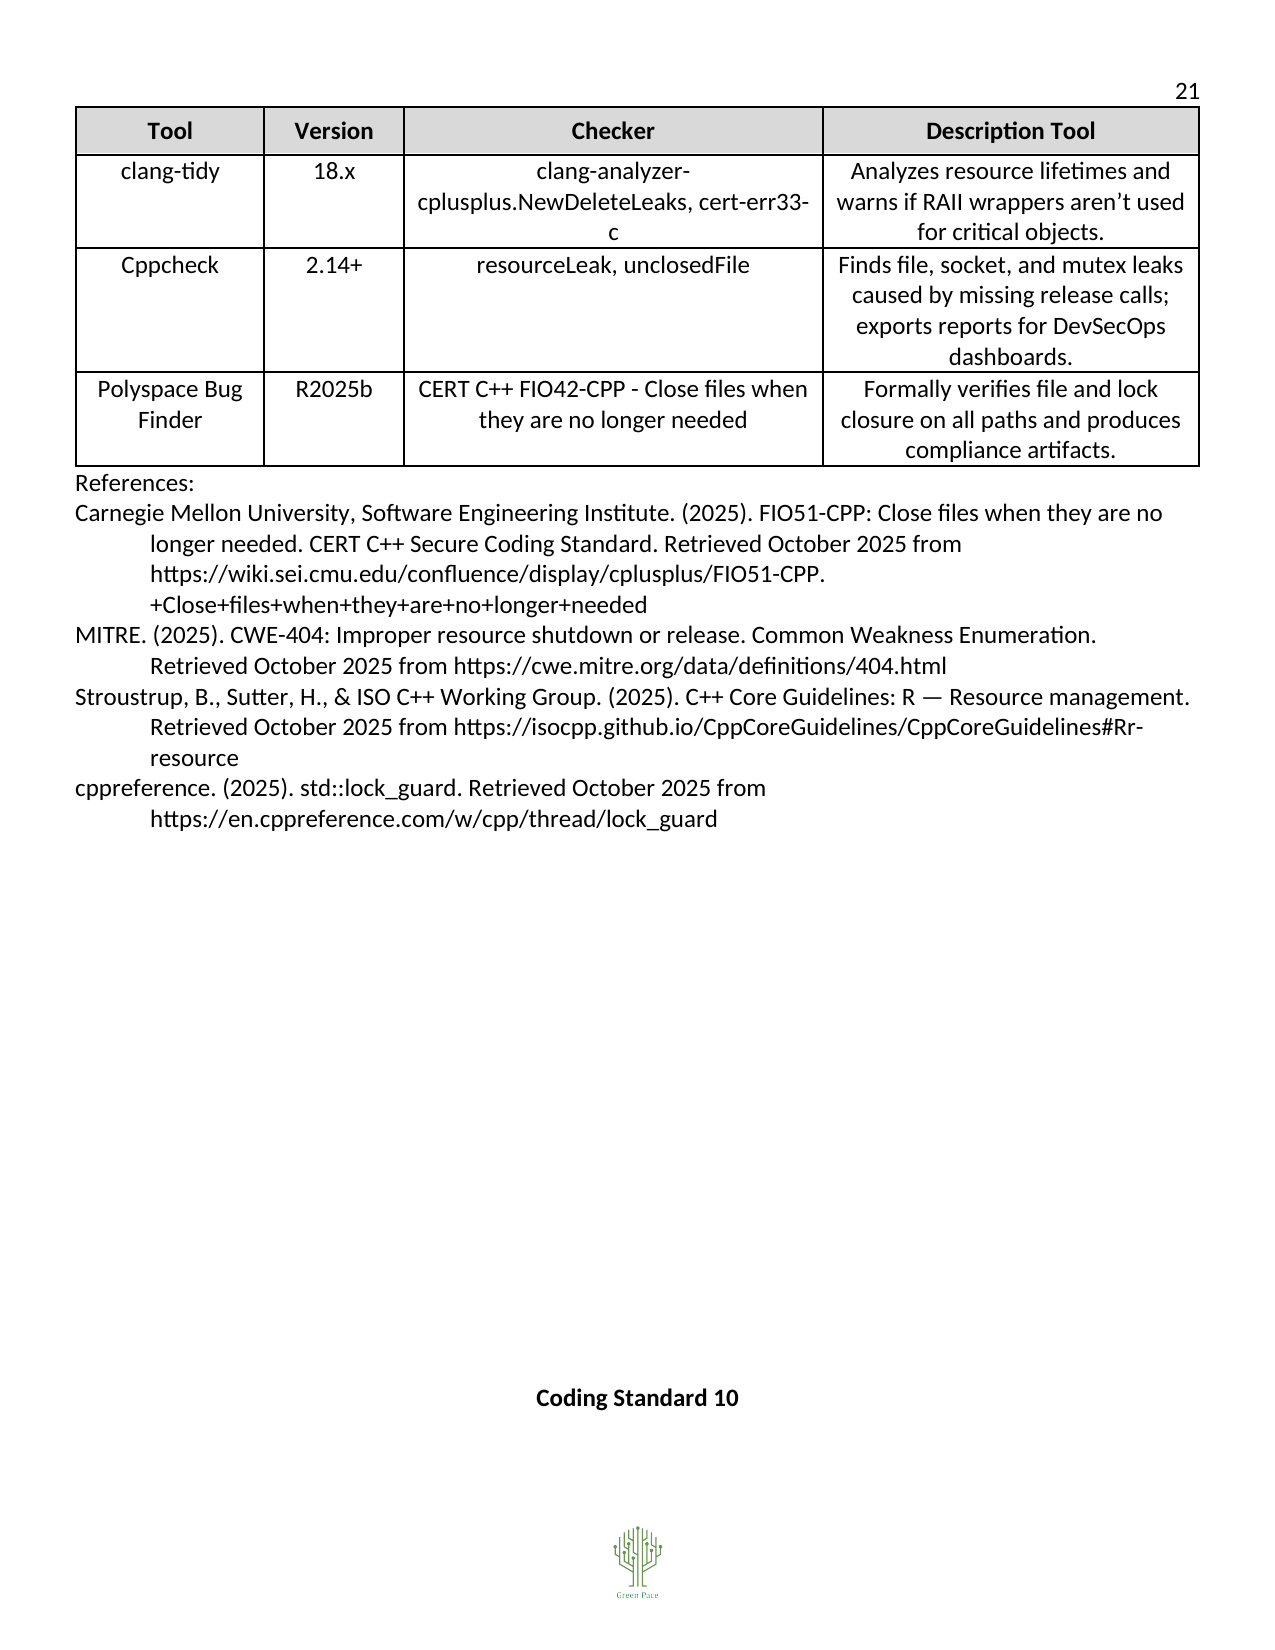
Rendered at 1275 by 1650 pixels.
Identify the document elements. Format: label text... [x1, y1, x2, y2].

text MITRE. (2025). CWE-404: Improper resource shutdown or release. Common Weakness Enumeration. Retrieved October 2025 from https://cwe.mitre.org/data/definitions/404.html [75, 619, 1200, 681]
text Carnegie Mellon University, Software Engineering Institute. (2025). FIO51-CPP: Close files when they are no longer needed. CERT C++ Secure Coding Standard. Retrieved October 2025 from https://wiki.sei.cmu.edu/confluence/display/cplusplus/FIO51-CPP.+Close+files+when+they+are+no+longer+needed [75, 497, 1200, 619]
table_cell 2.14+ [265, 249, 403, 371]
table_header Description Tool [824, 108, 1198, 153]
table_header Checker [405, 108, 822, 153]
table_cell clang-tidy [77, 156, 263, 247]
table_cell CERT C++ FIO42-CPP - Close files when they are no longer needed [405, 373, 822, 465]
table_header Version [265, 108, 403, 153]
text References: [75, 467, 1200, 497]
table_cell resourceLeak, unclosedFile [405, 249, 822, 371]
table_cell Polyspace Bug Finder [77, 373, 263, 465]
text cppreference. (2025). std::lock_guard. Retrieved October 2025 from https://en.cppreference.com/w/cpp/thread/lock_guard [75, 772, 1200, 833]
table_cell R2025b [265, 373, 403, 465]
picture [605, 1521, 670, 1606]
table_cell Finds file, socket, and mutex leaks caused by missing release calls; exports reports for DevSecOps dashboards. [824, 249, 1198, 371]
subtitle Coding Standard 10 [75, 1383, 1200, 1413]
table_cell 18.x [265, 156, 403, 247]
table_cell clang-analyzer-cplusplus.NewDeleteLeaks, cert-err33-c [405, 156, 822, 247]
table_header Tool [77, 108, 263, 153]
table_cell Formally verifies file and lock closure on all paths and produces compliance artifacts. [824, 373, 1198, 465]
table_cell Cppcheck [77, 249, 263, 371]
text Stroustrup, B., Sutter, H., & ISO C++ Working Group. (2025). C++ Core Guidelines: R — Resource management. Retrieved October 2025 from https://isocpp.github.io/CppCoreGuidelines/CppCoreGuidelines#Rr-resource [75, 681, 1200, 772]
table_cell Analyzes resource lifetimes and warns if RAII wrappers aren’t used for critical objects. [824, 156, 1198, 247]
